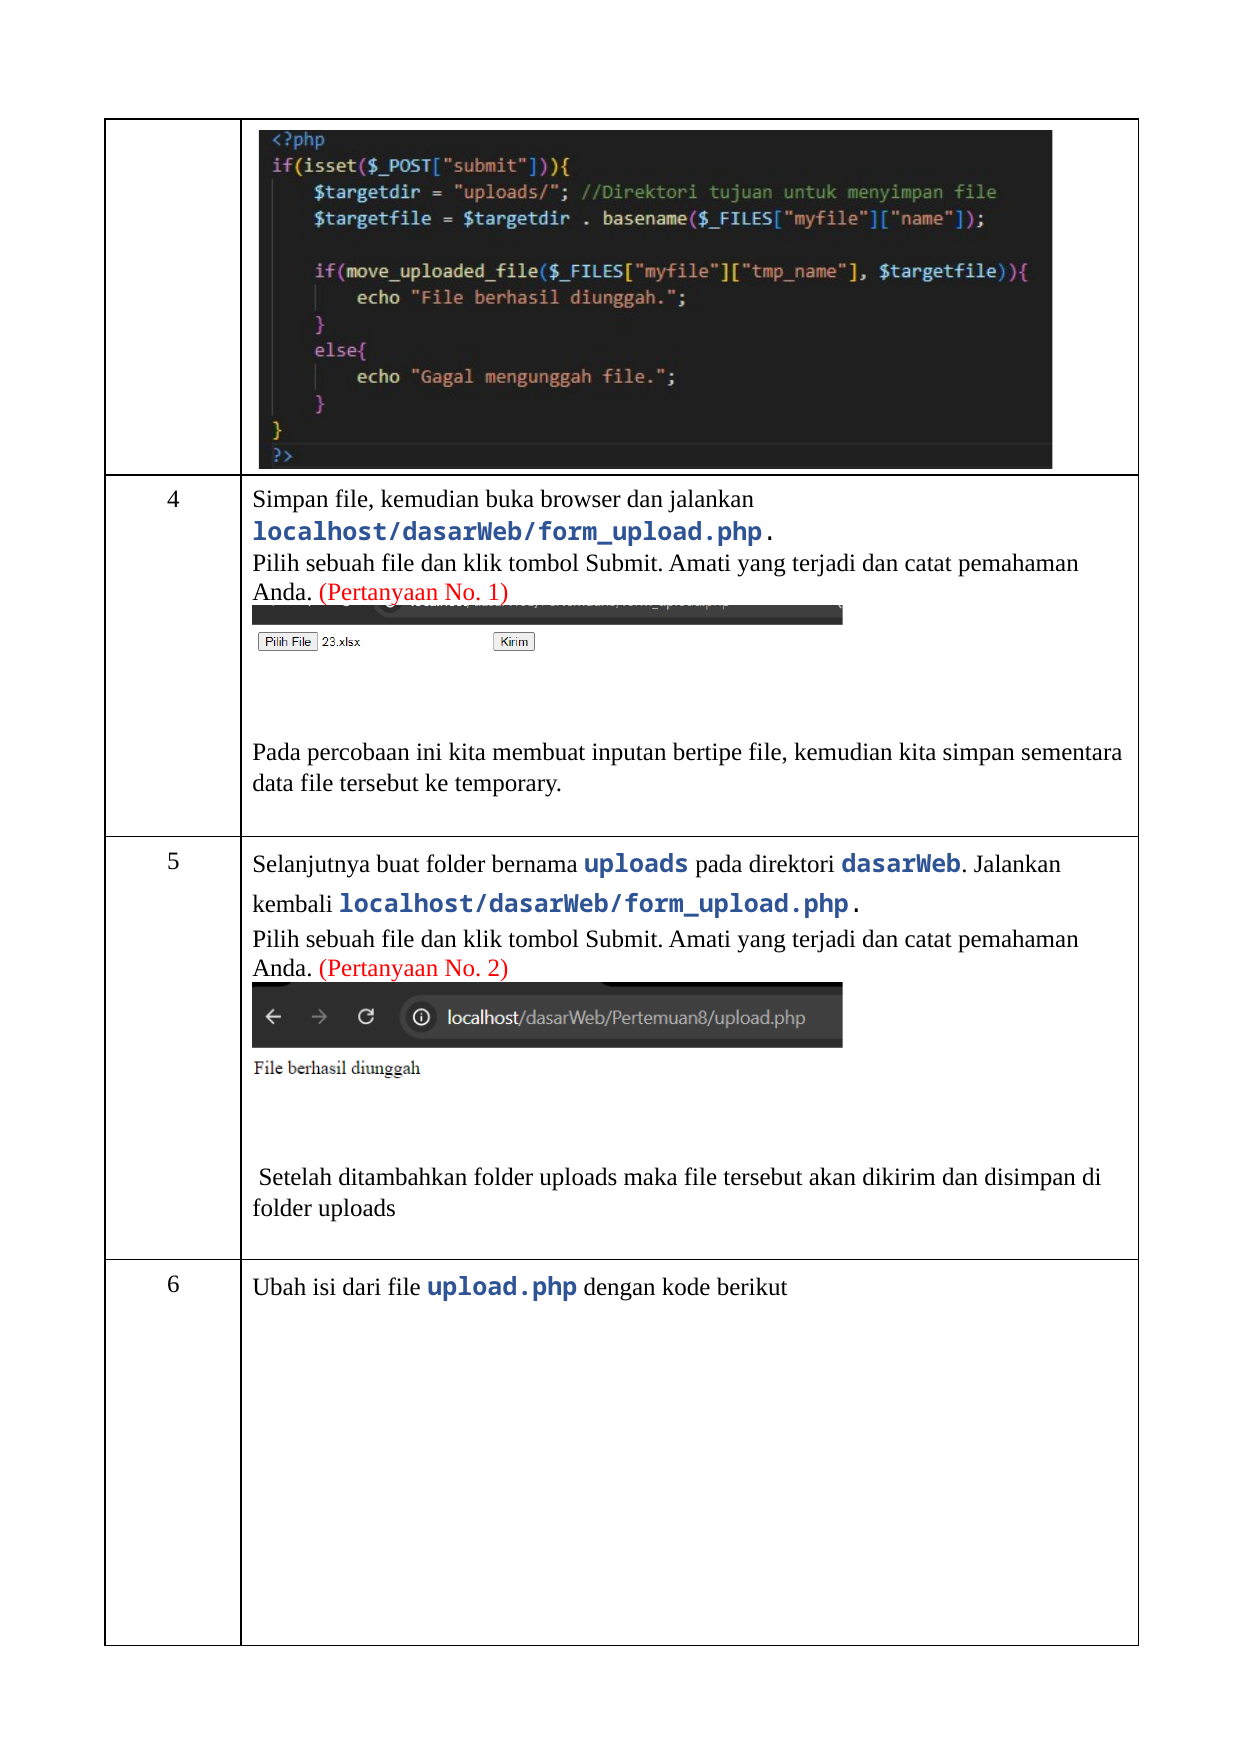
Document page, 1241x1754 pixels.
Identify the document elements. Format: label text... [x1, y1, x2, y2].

table_cell Simpan file, kemudian buka browser dan jalankan localhost/dasarWeb/form_upload.php. Pilih sebuah file dan klik tombol Submit. Amati yang terjadi dan catat pemahaman Anda. (Pertanyaan No. 1) Pada percobaan ini kita membuat inputan bertipe file, kemudian kita simpan sementara data file tersebut ke temporary. [242, 476, 1138, 836]
table_header [242, 120, 1138, 474]
table_cell Selanjutnya buat folder bernama uploads pada direktori dasarWeb. Jalankan kembali localhost/dasarWeb/form_upload.php. Pilih sebuah file dan klik tombol Submit. Amati yang terjadi dan catat pemahaman Anda. (Pertanyaan No. 2) Setelah ditambahkan folder uploads maka file tersebut akan dikirim dan disimpan di folder uploads [242, 837, 1138, 1258]
table_cell 6 [106, 1260, 240, 1644]
table_cell 5 [106, 837, 240, 1258]
picture [258, 130, 1053, 469]
table_cell 4 [106, 476, 240, 836]
picture [252, 605, 843, 711]
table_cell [242, 1260, 1138, 1644]
table_header [106, 120, 240, 474]
picture [252, 982, 843, 1127]
